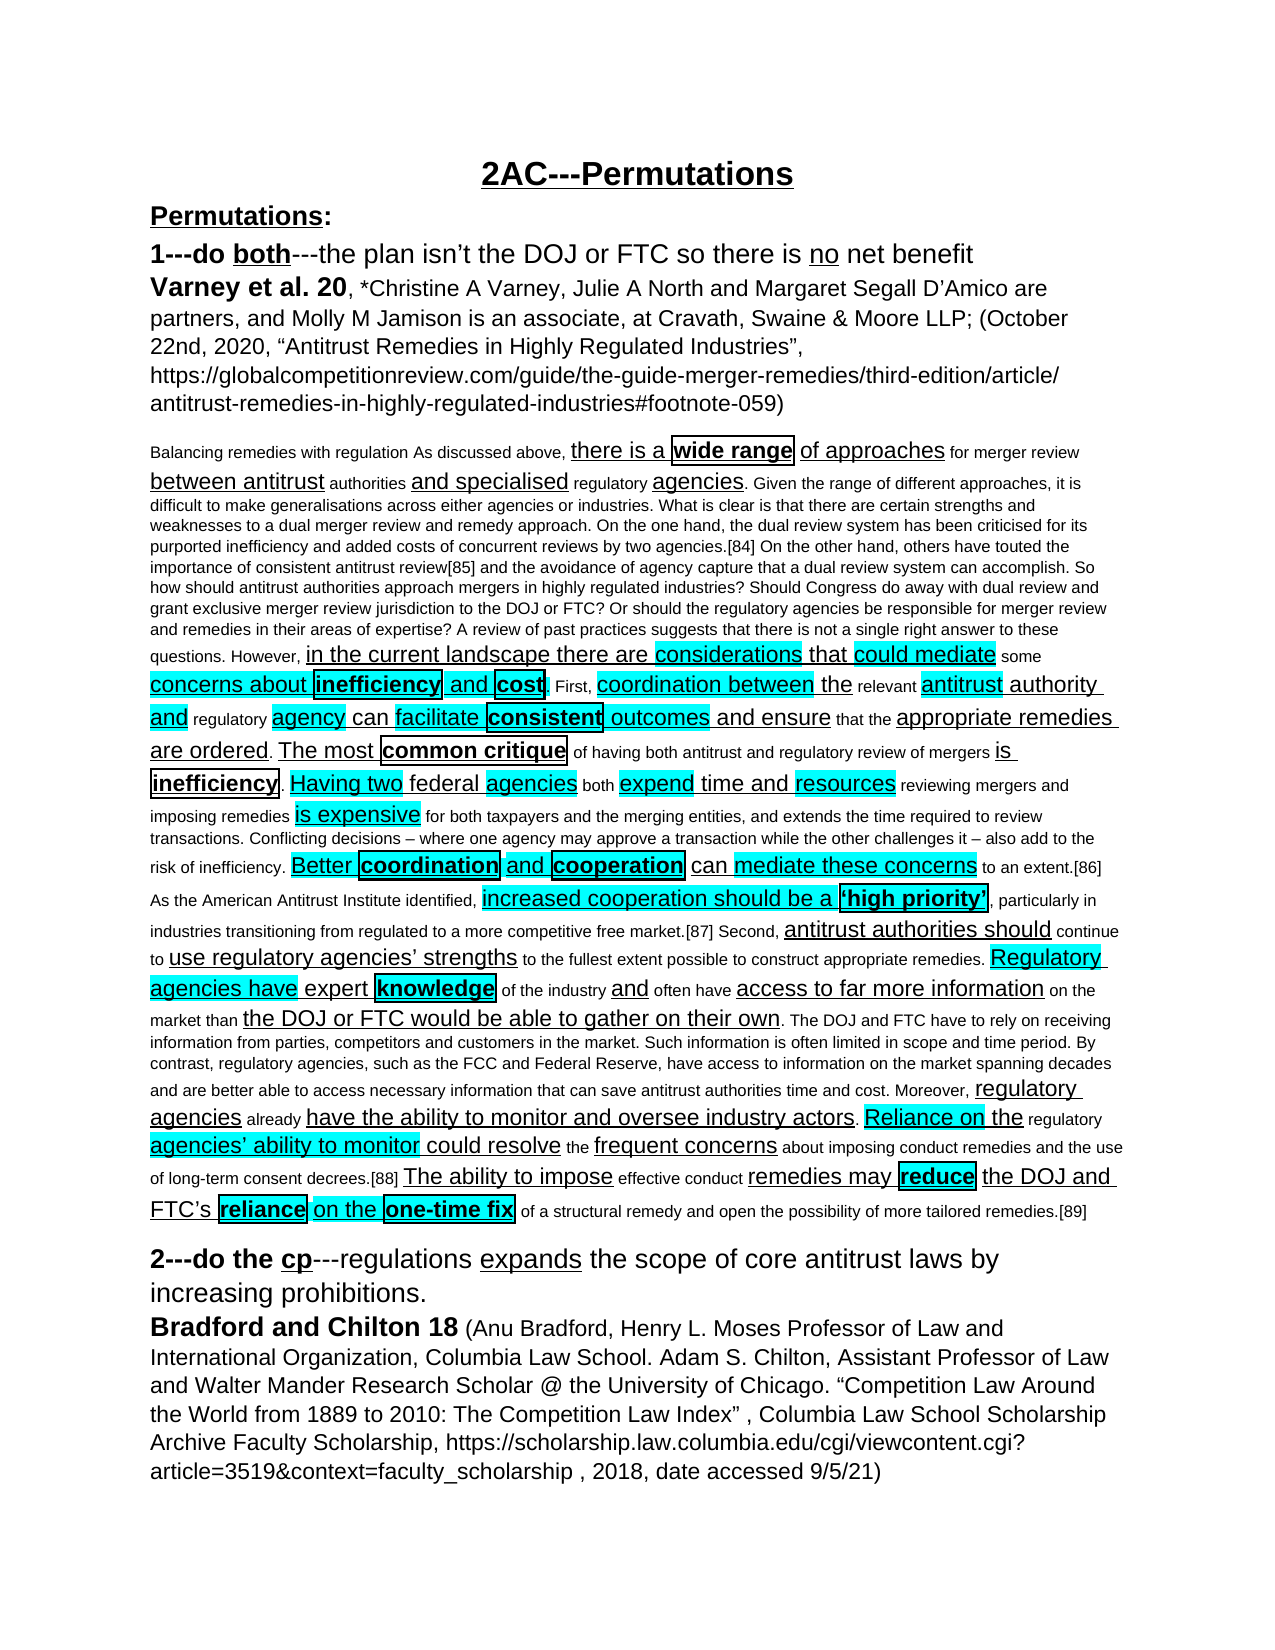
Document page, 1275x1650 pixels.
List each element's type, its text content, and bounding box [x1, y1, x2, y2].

subtitle 1---do both---the plan isn’t the DOJ or FTC so there is no net benefit [150, 238, 1125, 269]
subtitle Permutations: [150, 200, 1125, 231]
text Varney et al. 20, *Christine A Varney, Julie A North and Margaret Segall D’Amico are partners, and Molly M Jamison is an associate, at Cravath, Swaine & Moore LLP; (October 22nd, 2020, “Antitrust Remedies in Highly Regulated Industries”, https://globalcompetitionreview.com/guide/the-guide-merger-remedies/third-edition/article/antitrust-remedies-in-highly-regulated-industries#footnote-059) [150, 271, 1125, 416]
text Bradford and Chilton 18 (Anu Bradford, Henry L. Moses Professor of Law and International Organization, Columbia Law School. Adam S. Chilton, Assistant Professor of Law and Walter Mander Research Scholar @ the University of Chicago. “Competition Law Around the World from 1889 to 2010: The Competition Law Index” , Columbia Law School Scholarship Archive Faculty Scholarship, https://scholarship.law.columbia.edu/cgi/viewcontent.cgi?article=3519&context=faculty_scholarship , 2018, date accessed 9/5/21) [150, 1311, 1125, 1484]
text Balancing remedies with regulation As discussed above, there is a wide range of approaches for merger review between antitrust authorities and specialised regulatory agencies. Given the range of different approaches, it is difficult to make generalisations across either agencies or industries. What is clear is that there are certain strengths and weaknesses to a dual merger review and remedy approach. On the one hand, the dual review system has been criticised for its purported inefficiency and added costs of concurrent reviews by two agencies.[84] On the other hand, others have touted the importance of consistent antitrust review[85] and the avoidance of agency capture that a dual review system can accomplish. So how should antitrust authorities approach mergers in highly regulated industries? Should Congress do away with dual review and grant exclusive merger review jurisdiction to the DOJ or FTC? Or should the regulatory agencies be responsible for merger review and remedies in their areas of expertise? A review of past practices suggests that there is not a single right answer to these questions. However, in the current landscape there are considerations that could mediate some concerns about inefficiency and cost. First, coordination between the relevant antitrust authority and regulatory agency can facilitate consistent outcomes and ensure that the appropriate remedies are ordered. The most common critique of having both antitrust and regulatory review of mergers is inefficiency. Having two federal agencies both expend time and resources reviewing mergers and imposing remedies is expensive for both taxpayers and the merging entities, and extends the time required to review transactions. Conflicting decisions – where one agency may approve a transaction while the other challenges it – also add to the risk of inefficiency. Better coordination and cooperation can mediate these concerns to an extent.[86] As the American Antitrust Institute identified, increased cooperation should be a ‘high priority’, particularly in industries transitioning from regulated to a more competitive free market.[87] Second, antitrust authorities should continue to use regulatory agencies’ strengths to the fullest extent possible to construct appropriate remedies. Regulatory agencies have expert knowledge of the industry and often have access to far more information on the market than the DOJ or FTC would be able to gather on their own. The DOJ and FTC have to rely on receiving information from parties, competitors and customers in the market. Such information is often limited in scope and time period. By contrast, regulatory agencies, such as the FCC and Federal Reserve, have access to information on the market spanning decades and are better able to access necessary information that can save antitrust authorities time and cost. Moreover, regulatory agencies already have the ability to monitor and oversee industry actors. Reliance on the regulatory agencies’ ability to monitor could resolve the frequent concerns about imposing conduct remedies and the use of long-term consent decrees.[88] The ability to impose effective conduct remedies may reduce the DOJ and FTC’s reliance on the one-time fix of a structural remedy and open the possibility of more tailored remedies.[89] [150, 435, 1125, 1224]
subtitle 2---do the cp---regulations expands the scope of core antitrust laws by increasing prohibitions. [150, 1243, 1125, 1308]
subtitle 2AC---Permutations [150, 154, 1125, 193]
